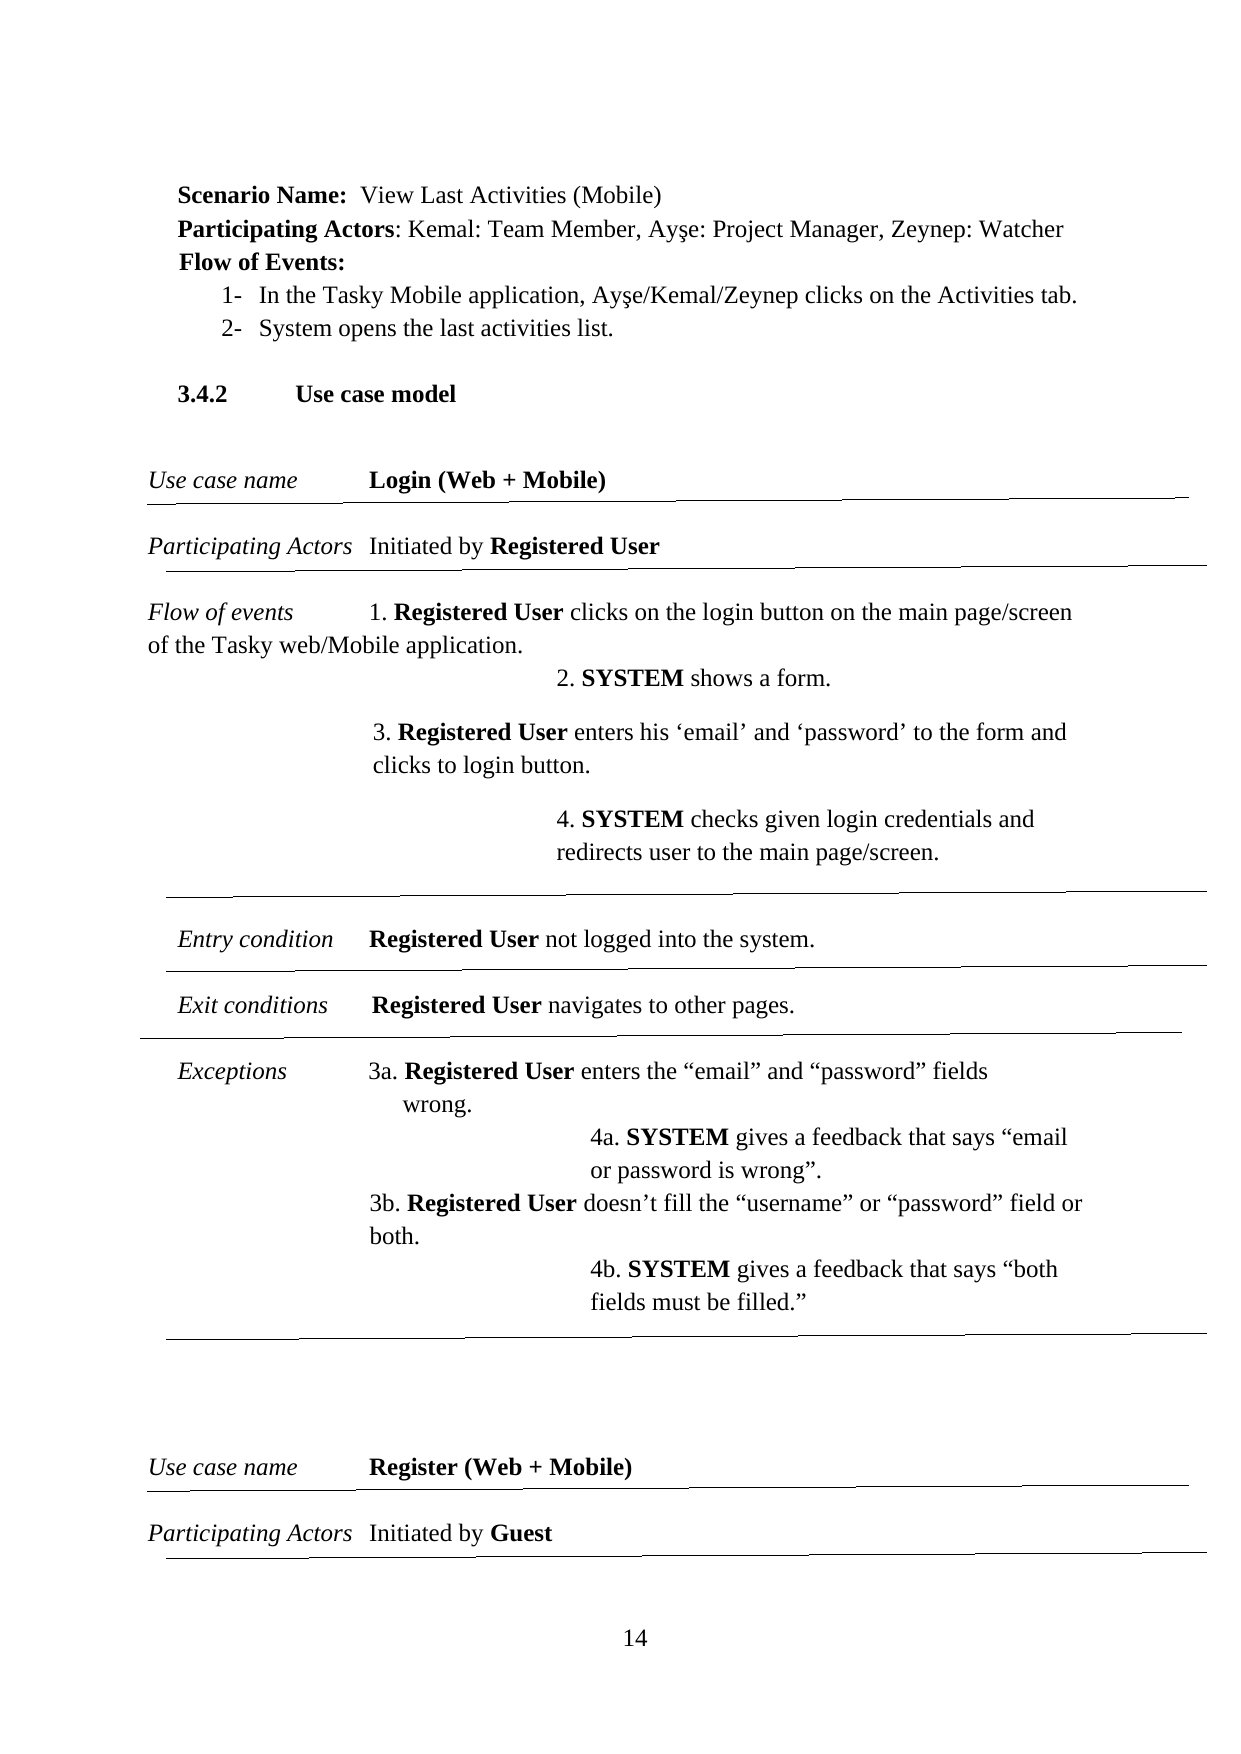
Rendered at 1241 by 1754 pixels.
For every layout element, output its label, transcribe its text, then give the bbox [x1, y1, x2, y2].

text 3. Registered User enters his ‘email’ and ‘password’ to the form and clicks to login button. [373, 717, 1093, 779]
text Flow of events 1. Registered User clicks on the login button on the main page/screen of the Tasky web/Mobile application. [148, 597, 1093, 659]
text Use case name Login (Web + Mobile) [148, 465, 1093, 494]
text wrong. [148, 1089, 1093, 1118]
list In the Tasky Mobile application, Ayşe/Kemal/Zeynep clicks on the Activities tab. [221, 280, 1093, 308]
text Scenario Name: View Last Activities (Mobile) [148, 181, 1093, 209]
text Entry condition Registered User not logged into the system. [148, 924, 1093, 952]
text Exit conditions Registered User navigates to other pages. [148, 990, 1093, 1018]
text Use case name Register (Web + Mobile) [148, 1452, 1093, 1481]
list 4. SYSTEM checks given login credentials and redirects user to the main page/screen. [556, 804, 1093, 866]
text Participating Actors Initiated by Guest [148, 1518, 1093, 1547]
text 4a. SYSTEM gives a feedback that says “email or password is wrong”. [590, 1122, 1093, 1184]
text 3b. Registered User doesn’t fill the “username” or “password” field or both. [369, 1188, 1093, 1250]
list Use case model [177, 379, 1093, 407]
text Participating Actors Initiated by Registered User [148, 531, 1093, 560]
text 4b. SYSTEM gives a feedback that says “both fields must be filled.” [590, 1254, 1093, 1316]
text Flow of Events: [148, 247, 1093, 275]
list 2. SYSTEM shows a form. [556, 663, 1093, 692]
list System opens the last activities list. [221, 313, 1093, 341]
text Participating Actors: Kemal: Team Member, Ayşe: Project Manager, Zeynep: Watcher [148, 214, 1093, 242]
text Exceptions 3a. Registered User enters the “email” and “password” fields [148, 1056, 1093, 1084]
